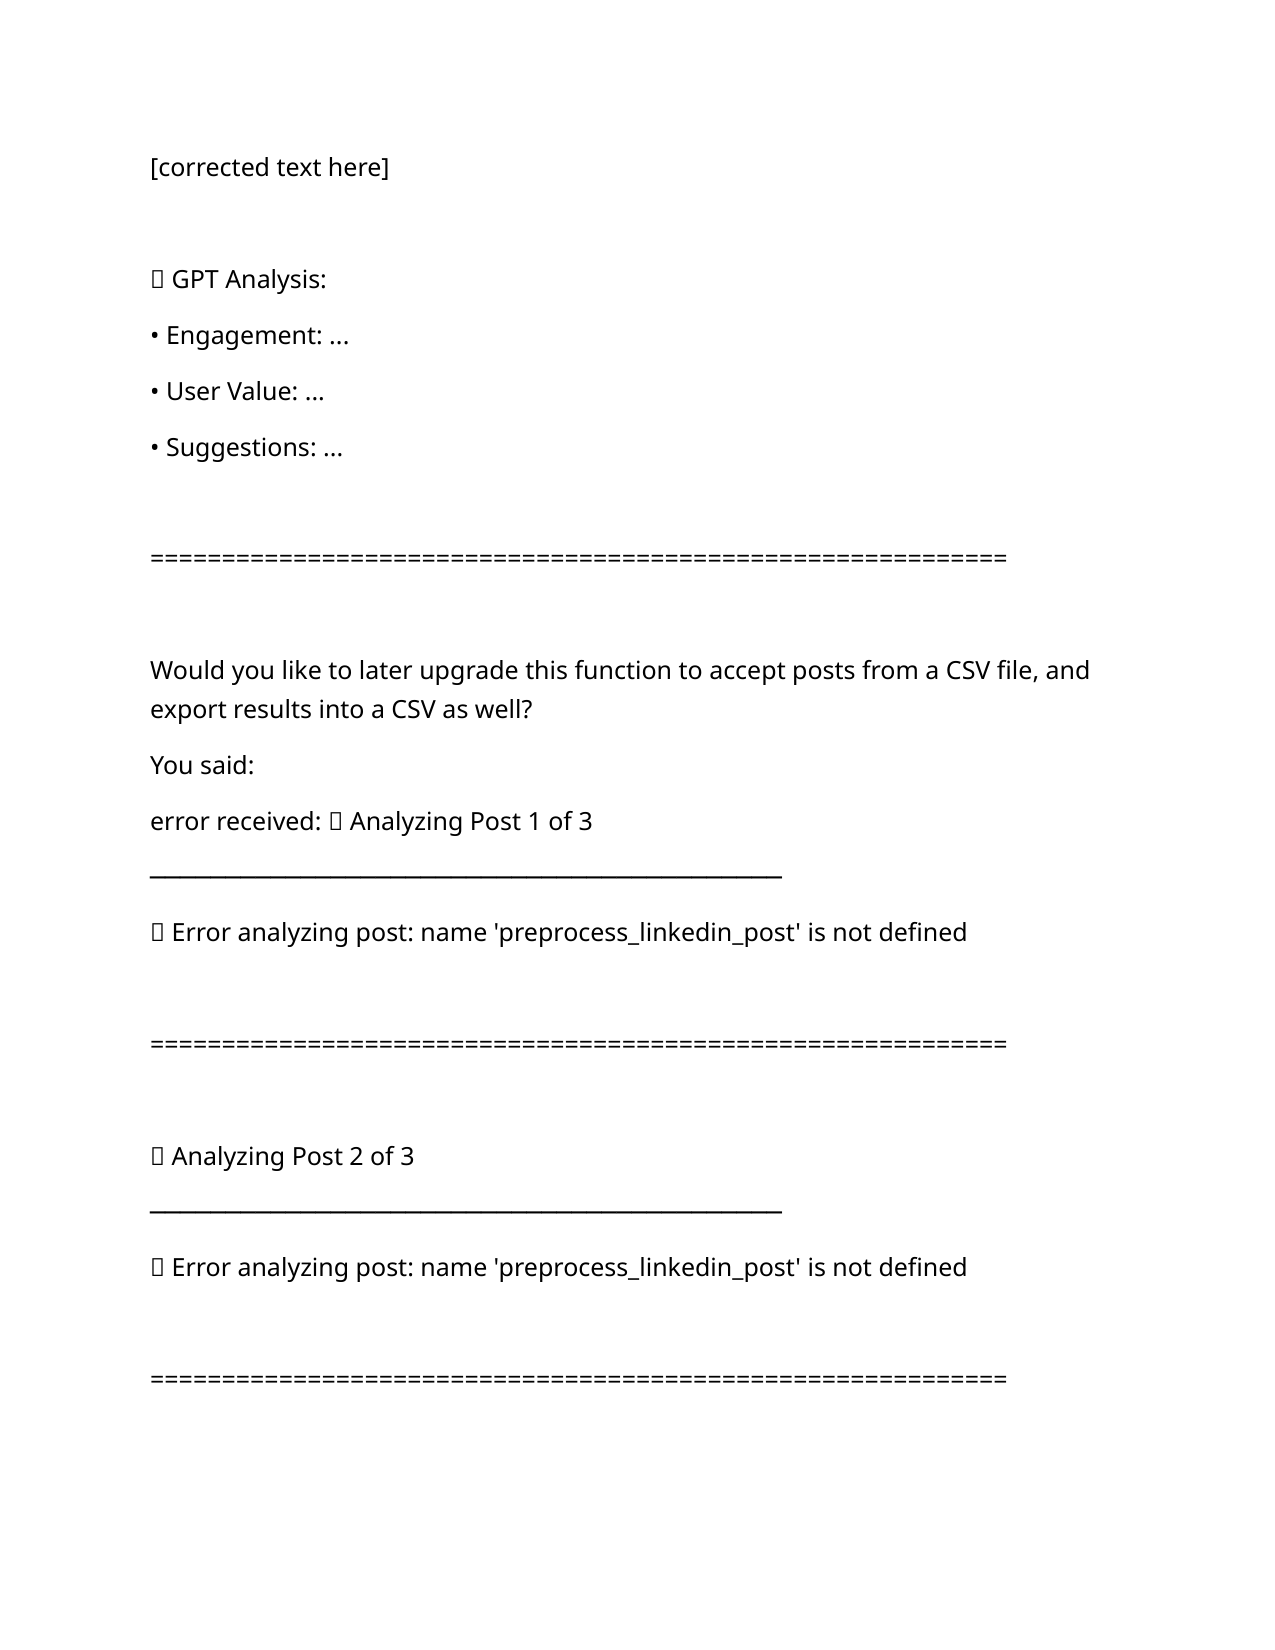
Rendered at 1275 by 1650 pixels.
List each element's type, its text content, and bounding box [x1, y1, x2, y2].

text You said: [150, 747, 1125, 782]
text ============================================================ [150, 1362, 1125, 1396]
text 🔷 Analyzing Post 2 of 3 [150, 1138, 1125, 1172]
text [150, 1194, 1125, 1228]
text [corrected text here] [150, 150, 1125, 184]
text error received: 🔷 Analyzing Post 1 of 3 [150, 803, 1125, 837]
text Would you like to later upgrade this function to accept posts from a CSV file, and export results into a CSV as well? [150, 652, 1125, 726]
text 🤖 GPT Analysis: [150, 262, 1125, 296]
text • Engagement: ... [150, 317, 1125, 352]
text ────────────────────────────────────────── [150, 859, 1125, 893]
text ❌ Error analyzing post: name 'preprocess_linkedin_post' is not defined [150, 915, 1125, 949]
text ============================================================ [150, 1027, 1125, 1061]
text • User Value: ... [150, 373, 1125, 407]
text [150, 1250, 1125, 1284]
text ============================================================ [150, 541, 1125, 575]
text • Suggestions: ... [150, 429, 1125, 463]
